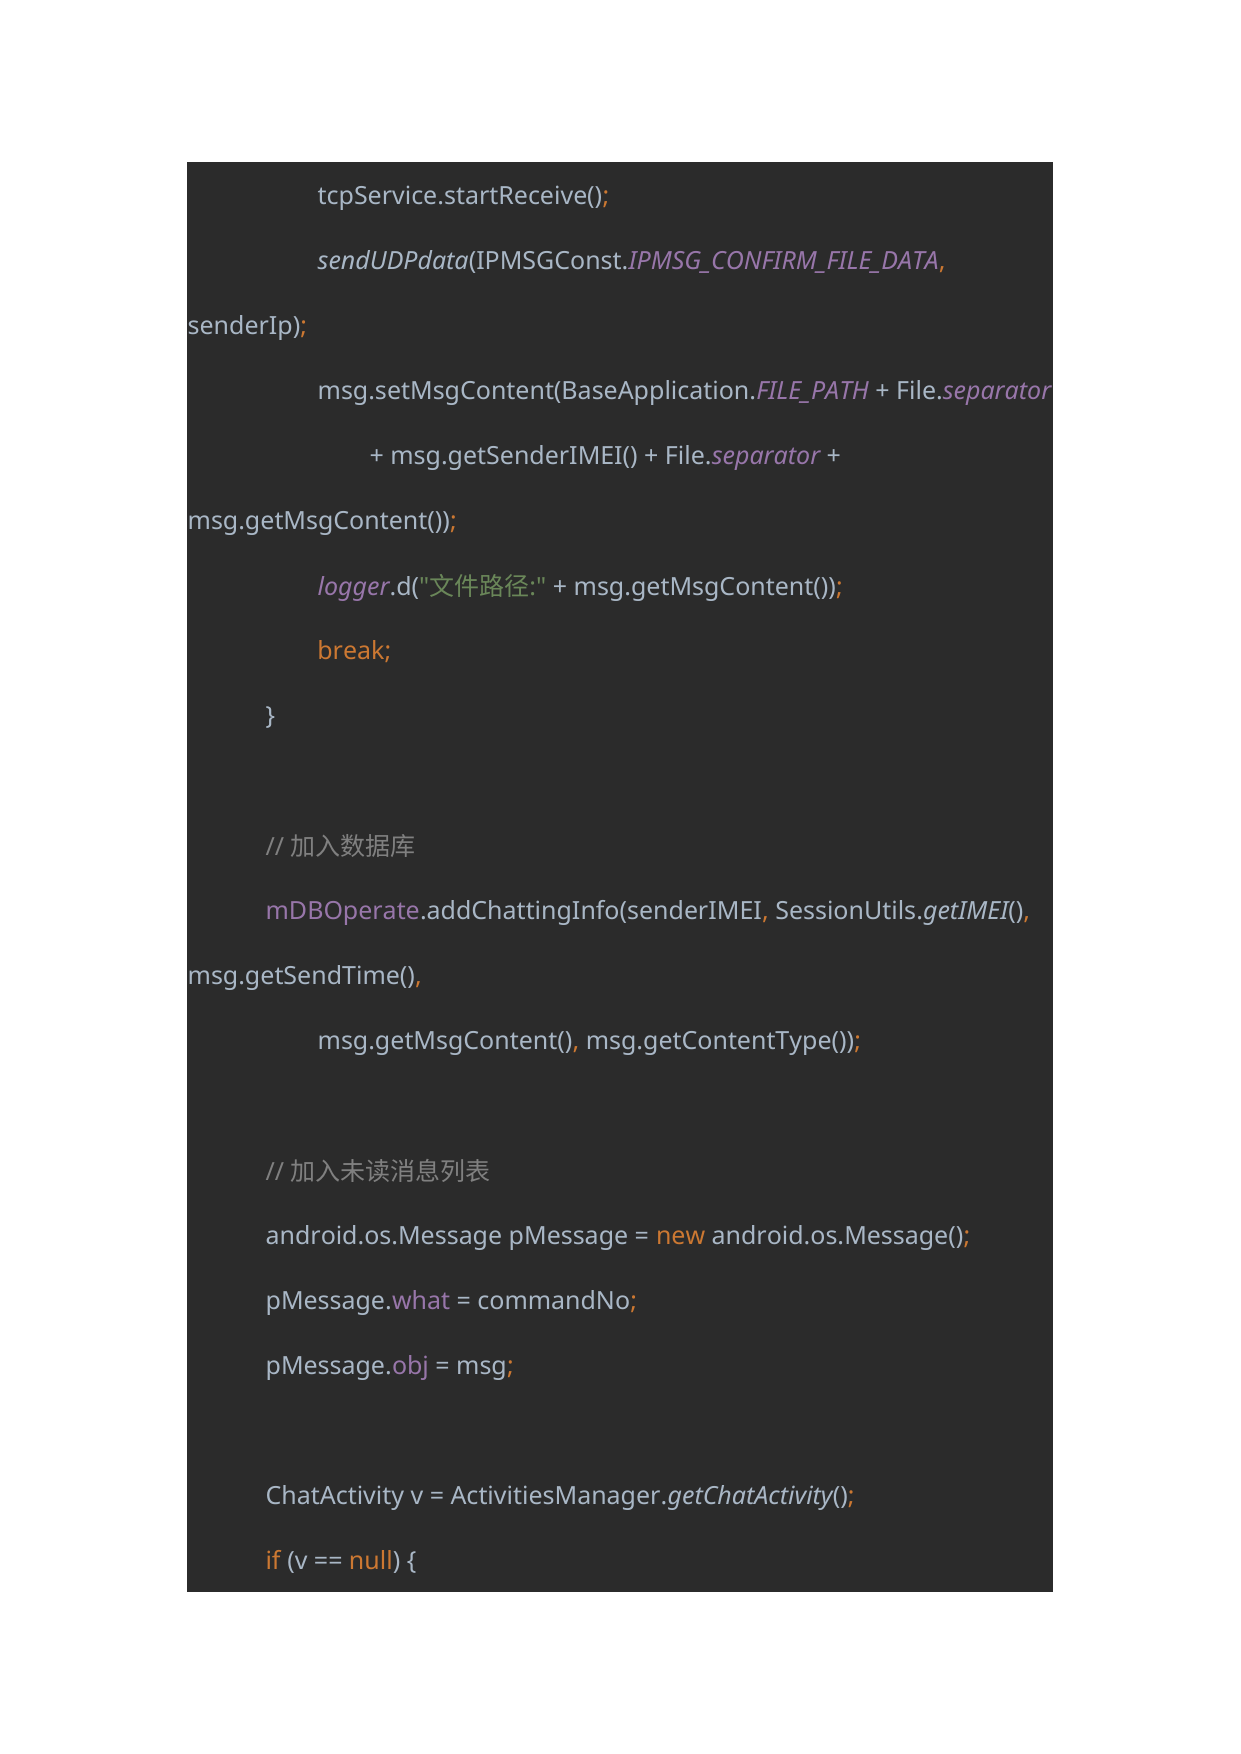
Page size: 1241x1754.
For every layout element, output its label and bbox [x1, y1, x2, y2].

text [187, 162, 1053, 1592]
